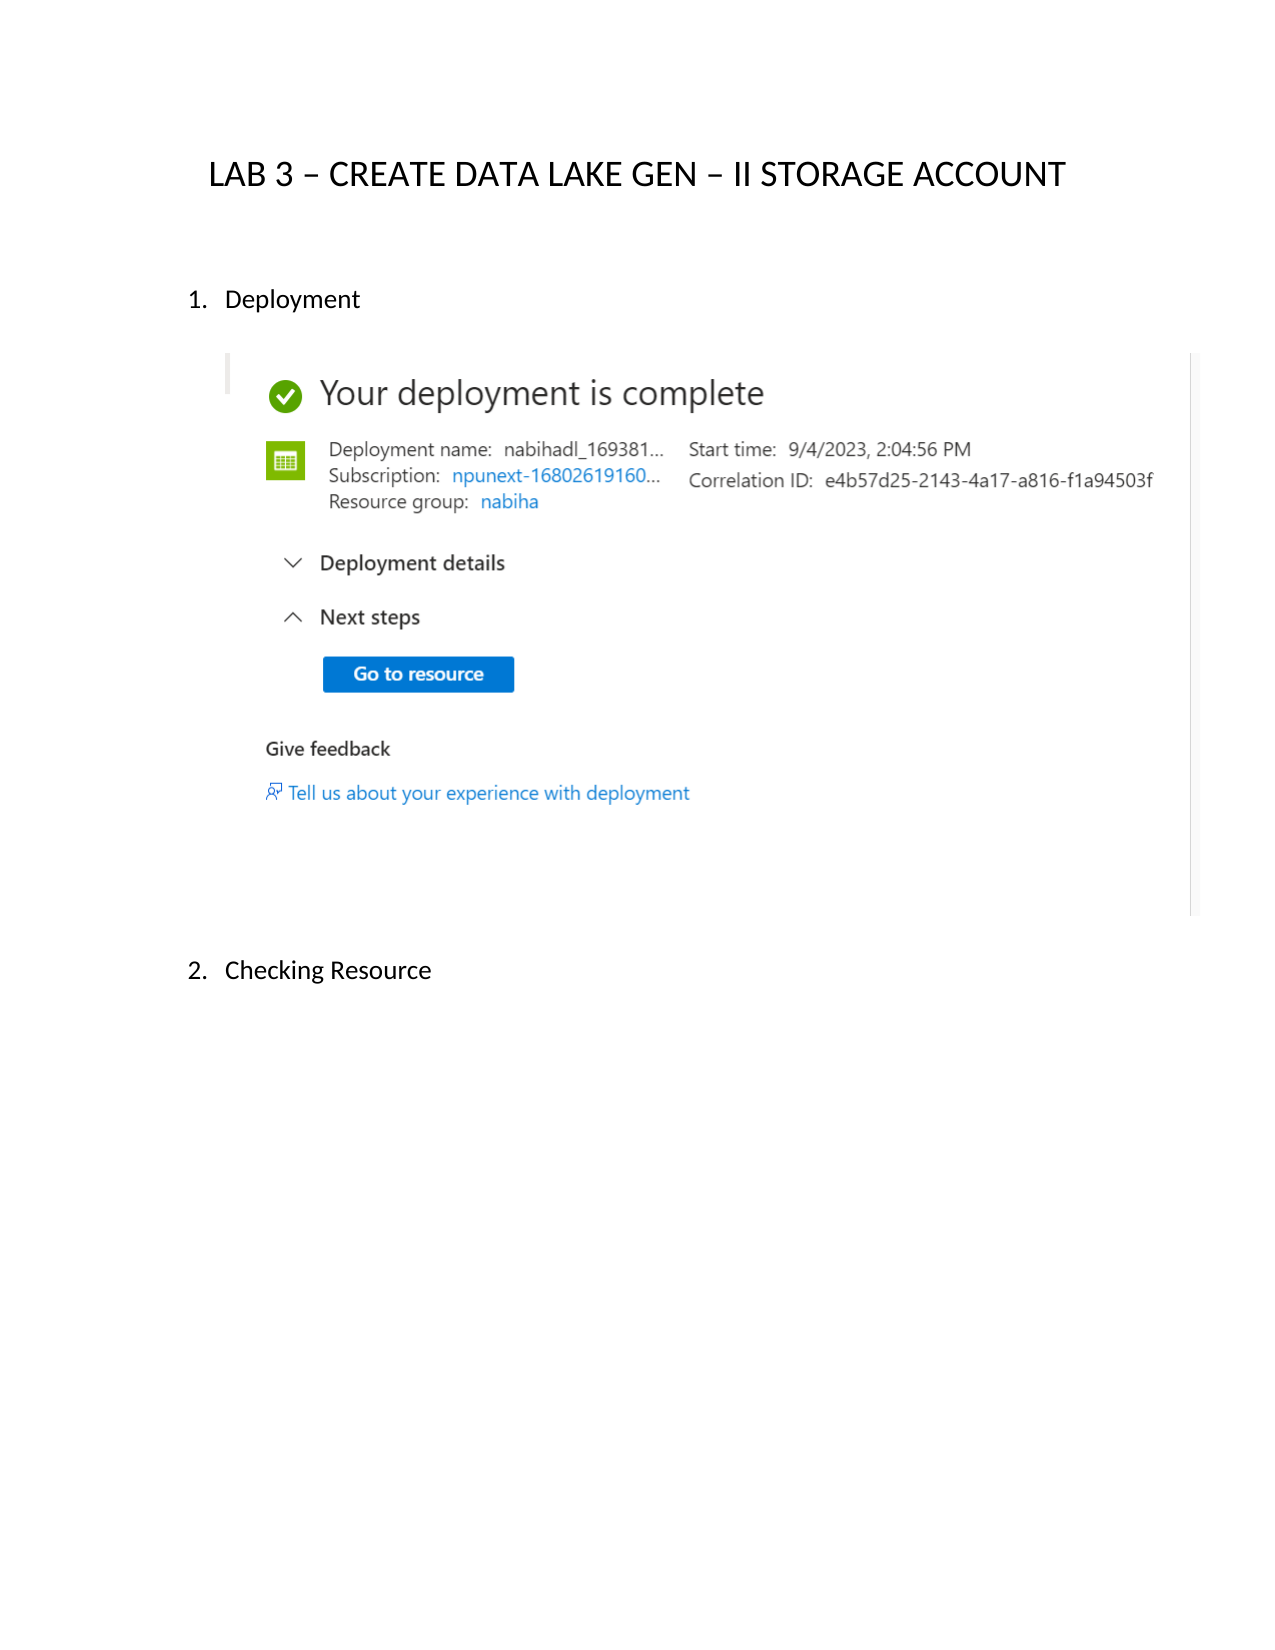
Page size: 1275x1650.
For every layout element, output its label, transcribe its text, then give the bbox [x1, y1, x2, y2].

text LAB 3 – CREATE DATA LAKE GEN – II STORAGE ACCOUNT [150, 150, 1125, 196]
list Checking Resource [187, 953, 1125, 986]
list Deployment [187, 282, 1125, 315]
picture [225, 353, 1200, 916]
